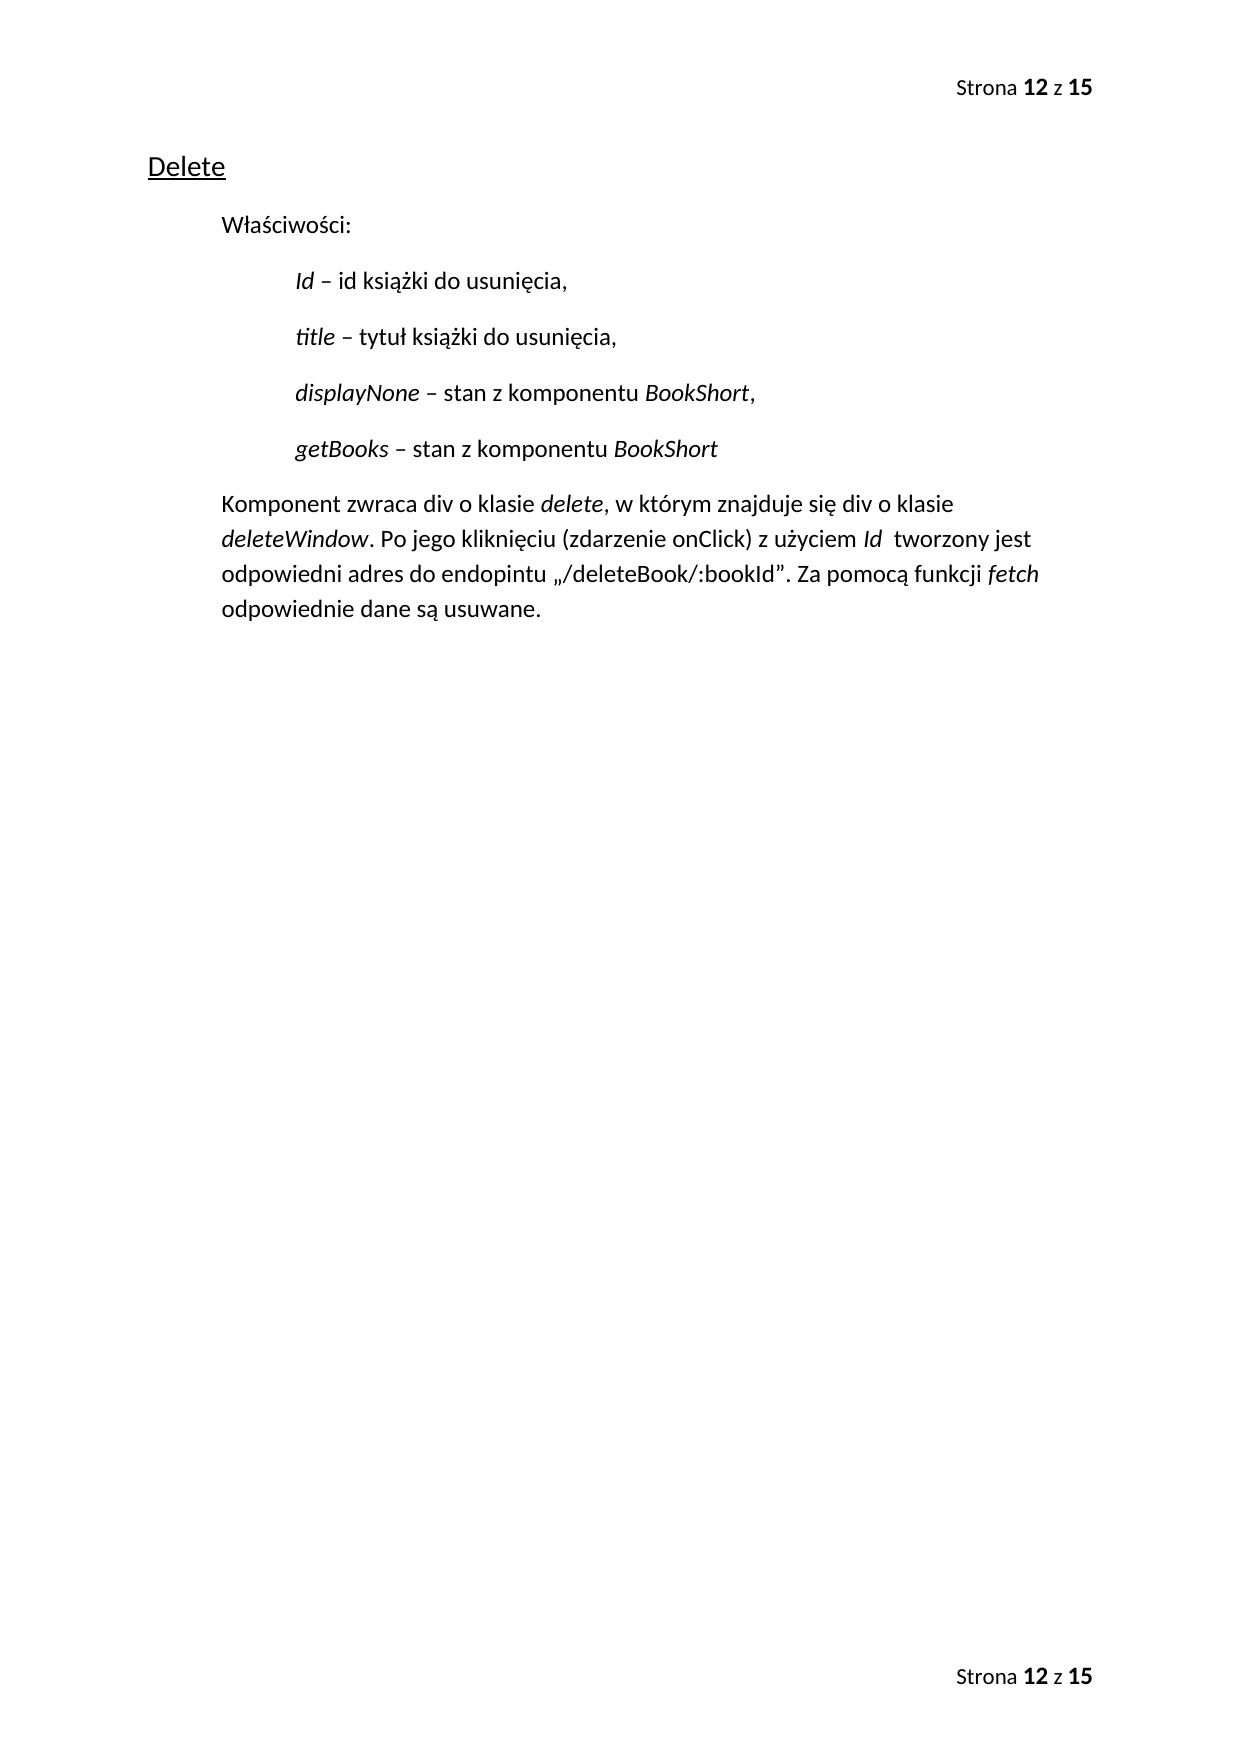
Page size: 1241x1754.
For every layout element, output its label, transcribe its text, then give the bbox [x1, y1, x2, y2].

text Delete [148, 148, 1093, 183]
text Właściwości: [148, 209, 1093, 240]
text title – tytuł książki do usunięcia, [221, 321, 1093, 352]
text Id – id książki do usunięcia, [148, 265, 1093, 296]
text getBooks – stan z komponentu BookShort [221, 433, 1093, 463]
text displayNone – stan z komponentu BookShort, [221, 377, 1093, 407]
text Komponent zwraca div o klasie delete, w którym znajduje się div o klasie deleteWindow. Po jego kliknięciu (zdarzenie onClick) z użyciem Id tworzony jest odpowiedni adres do endopintu „/deleteBook/:bookId”. Za pomocą funkcji fetch odpowiednie dane są usuwane. [221, 488, 1093, 624]
